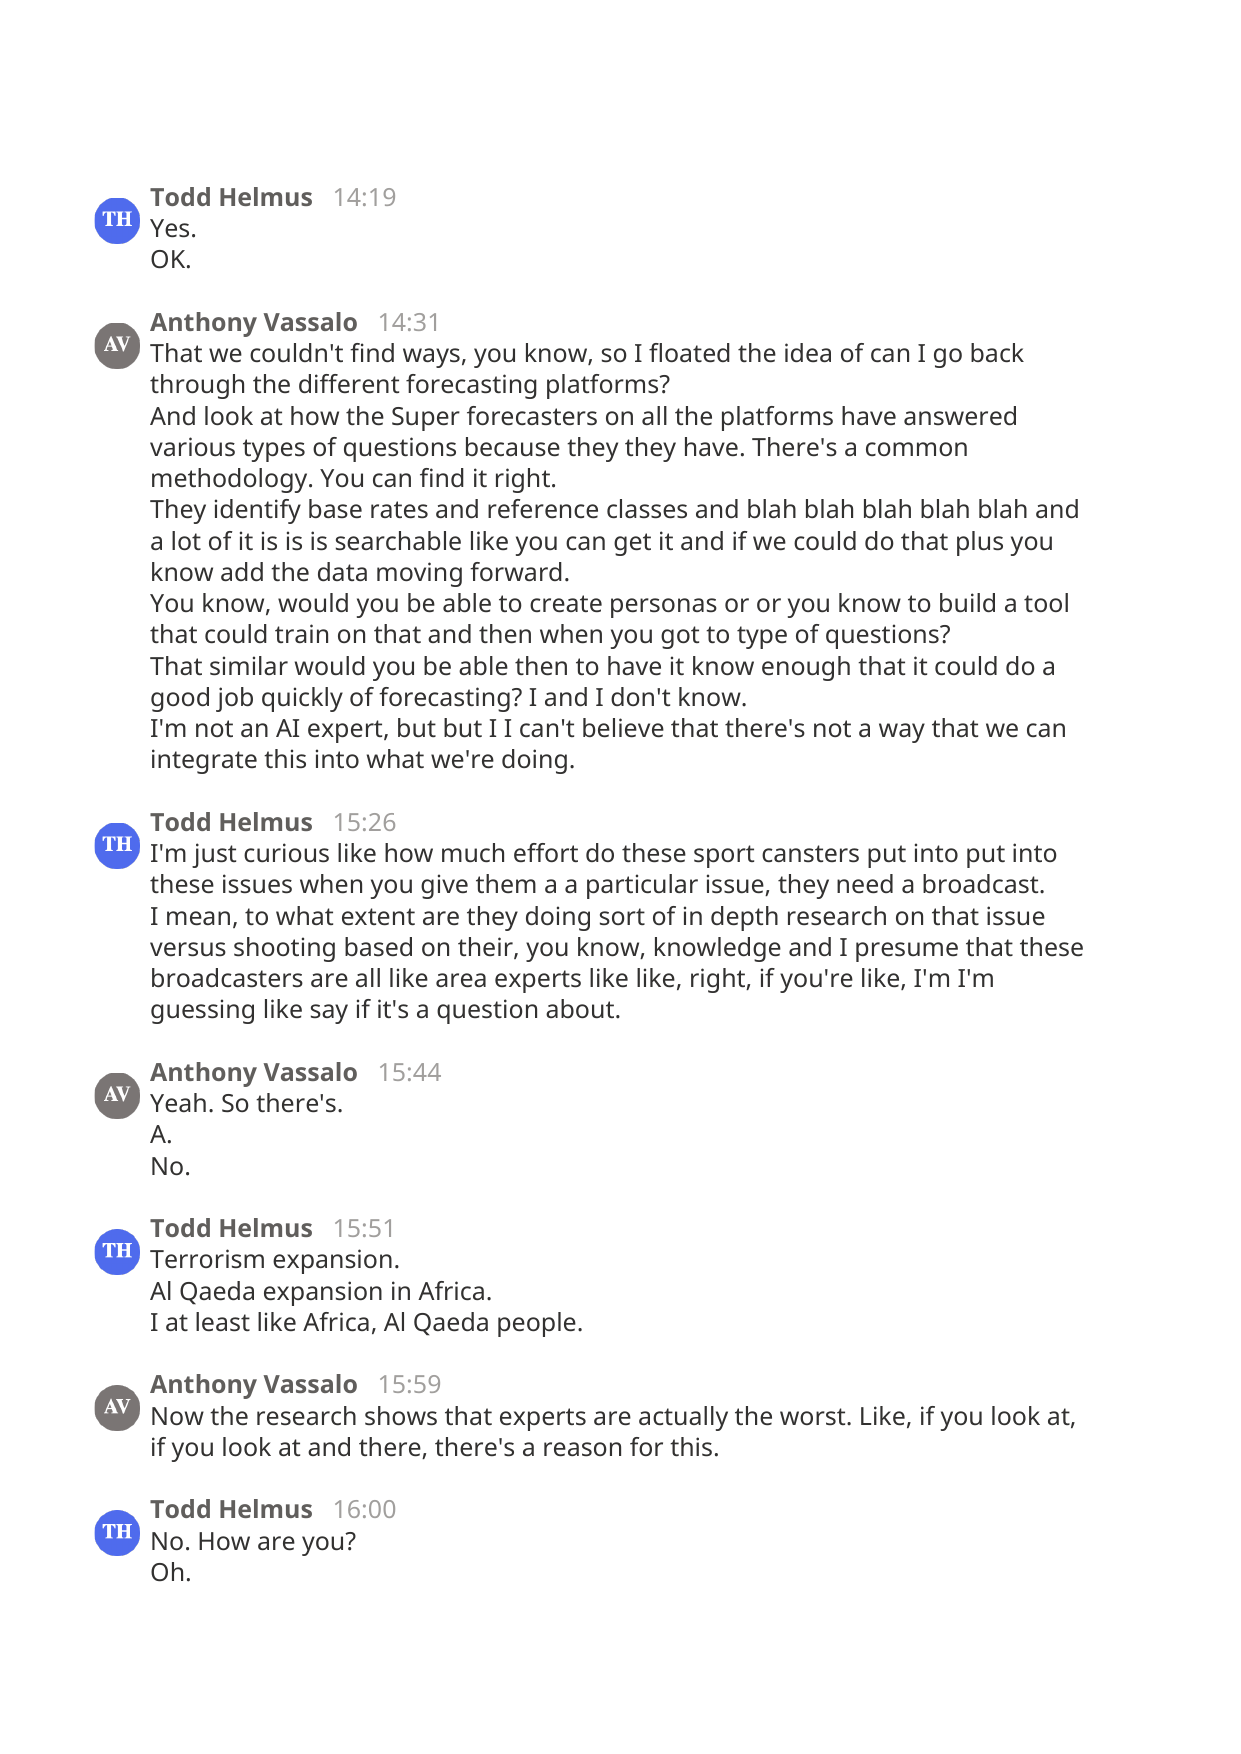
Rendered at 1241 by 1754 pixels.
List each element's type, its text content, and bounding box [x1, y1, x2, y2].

text Todd Helmus 15:26 I'm just curious like how much effort do these sport cansters put into put into these issues when you give them a a particular issue, they need a broadcast. I mean, to what extent are they doing sort of in depth research on that issue versus shooting based on their, you know, knowledge and I presume that these broadcasters are all like area experts like like, right, if you're like, I'm I'm guessing like say if it's a question about. [150, 775, 1090, 1025]
text Anthony Vassalo 14:31 That we couldn't find ways, you know, so I floated the idea of can I go back through the different forecasting platforms? And look at how the Super forecasters on all the platforms have answered various types of questions because they they have. There's a common methodology. You can find it right. They identify base rates and reference classes and blah blah blah blah blah and a lot of it is is is searchable like you can get it and if we could do that plus you know add the data moving forward. You know, would you be able to create personas or or you know to build a tool that could train on that and then when you got to type of questions? That similar would you be able then to have it know enough that it could do a good job quickly of forecasting? I and I don't know. I'm not an AI expert, but but I I can't believe that there's not a way that we can integrate this into what we're doing. [150, 275, 1090, 775]
picture [94, 823, 140, 869]
text Anthony Vassalo 15:44 Yeah. So there's. A. No. [150, 1025, 1090, 1181]
picture [94, 323, 140, 369]
picture [94, 198, 140, 244]
text Anthony Vassalo 15:59 Now the research shows that experts are actually the worst. Like, if you look at, if you look at and there, there's a reason for this. [150, 1337, 1090, 1462]
text Todd Helmus 14:19 Yes. OK. [150, 150, 1090, 275]
text Todd Helmus 15:51 Terrorism expansion. Al Qaeda expansion in Africa. I at least like Africa, Al Qaeda people. [150, 1181, 1090, 1337]
picture [94, 1385, 140, 1431]
picture [94, 1510, 140, 1556]
picture [94, 1073, 140, 1119]
text Todd Helmus 16:00 No. How are you? Oh. [150, 1462, 1090, 1587]
picture [94, 1229, 140, 1275]
